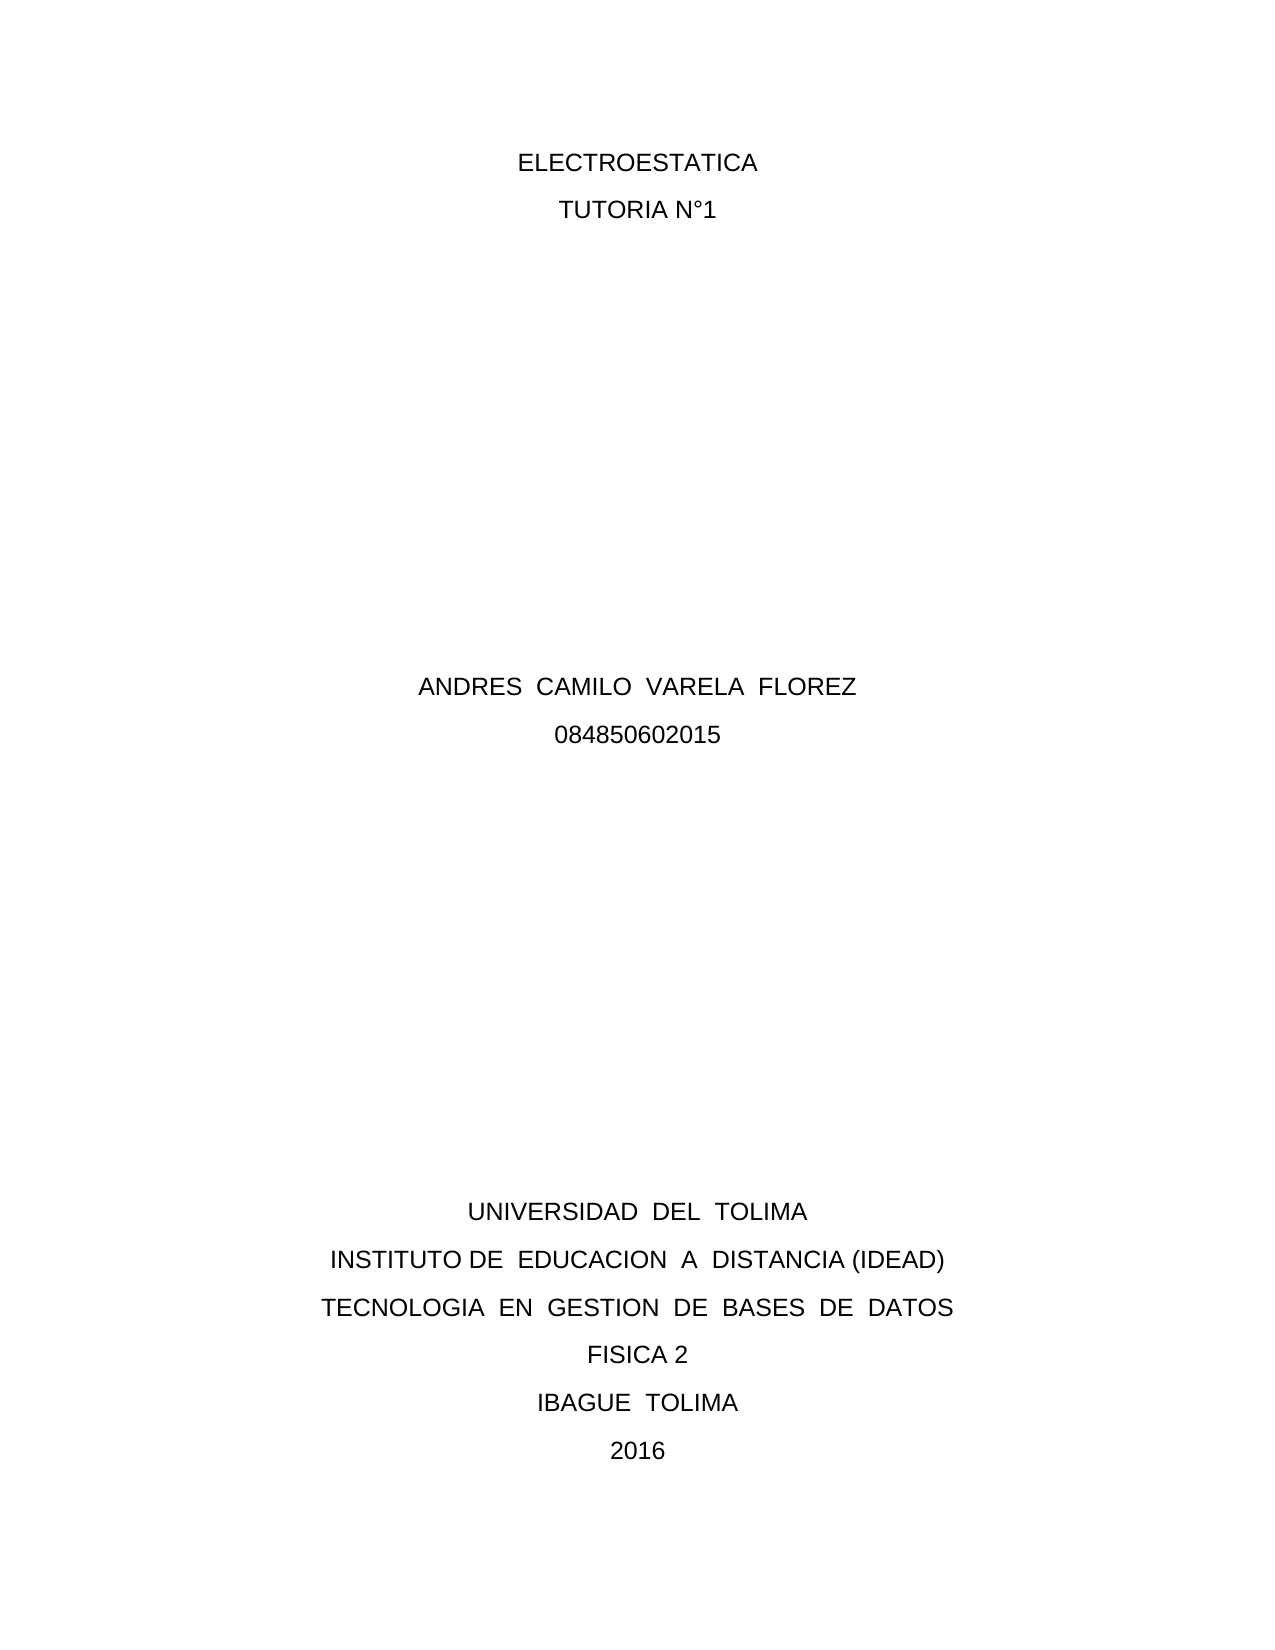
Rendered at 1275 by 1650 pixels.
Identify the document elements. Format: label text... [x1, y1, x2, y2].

text ANDRES CAMILO VARELA FLOREZ [177, 672, 1098, 701]
text TUTORIA N°1 [177, 195, 1098, 224]
text IBAGUE TOLIMA [177, 1388, 1098, 1417]
text INSTITUTO DE EDUCACION A DISTANCIA (IDEAD) [177, 1245, 1098, 1274]
text TECNOLOGIA EN GESTION DE BASES DE DATOS [177, 1293, 1098, 1321]
text 2016 [177, 1436, 1098, 1464]
text FISICA 2 [177, 1340, 1098, 1369]
text ELECTROESTATICA [177, 148, 1098, 176]
text UNIVERSIDAD DEL TOLIMA [177, 1197, 1098, 1226]
text 084850602015 [177, 720, 1098, 749]
